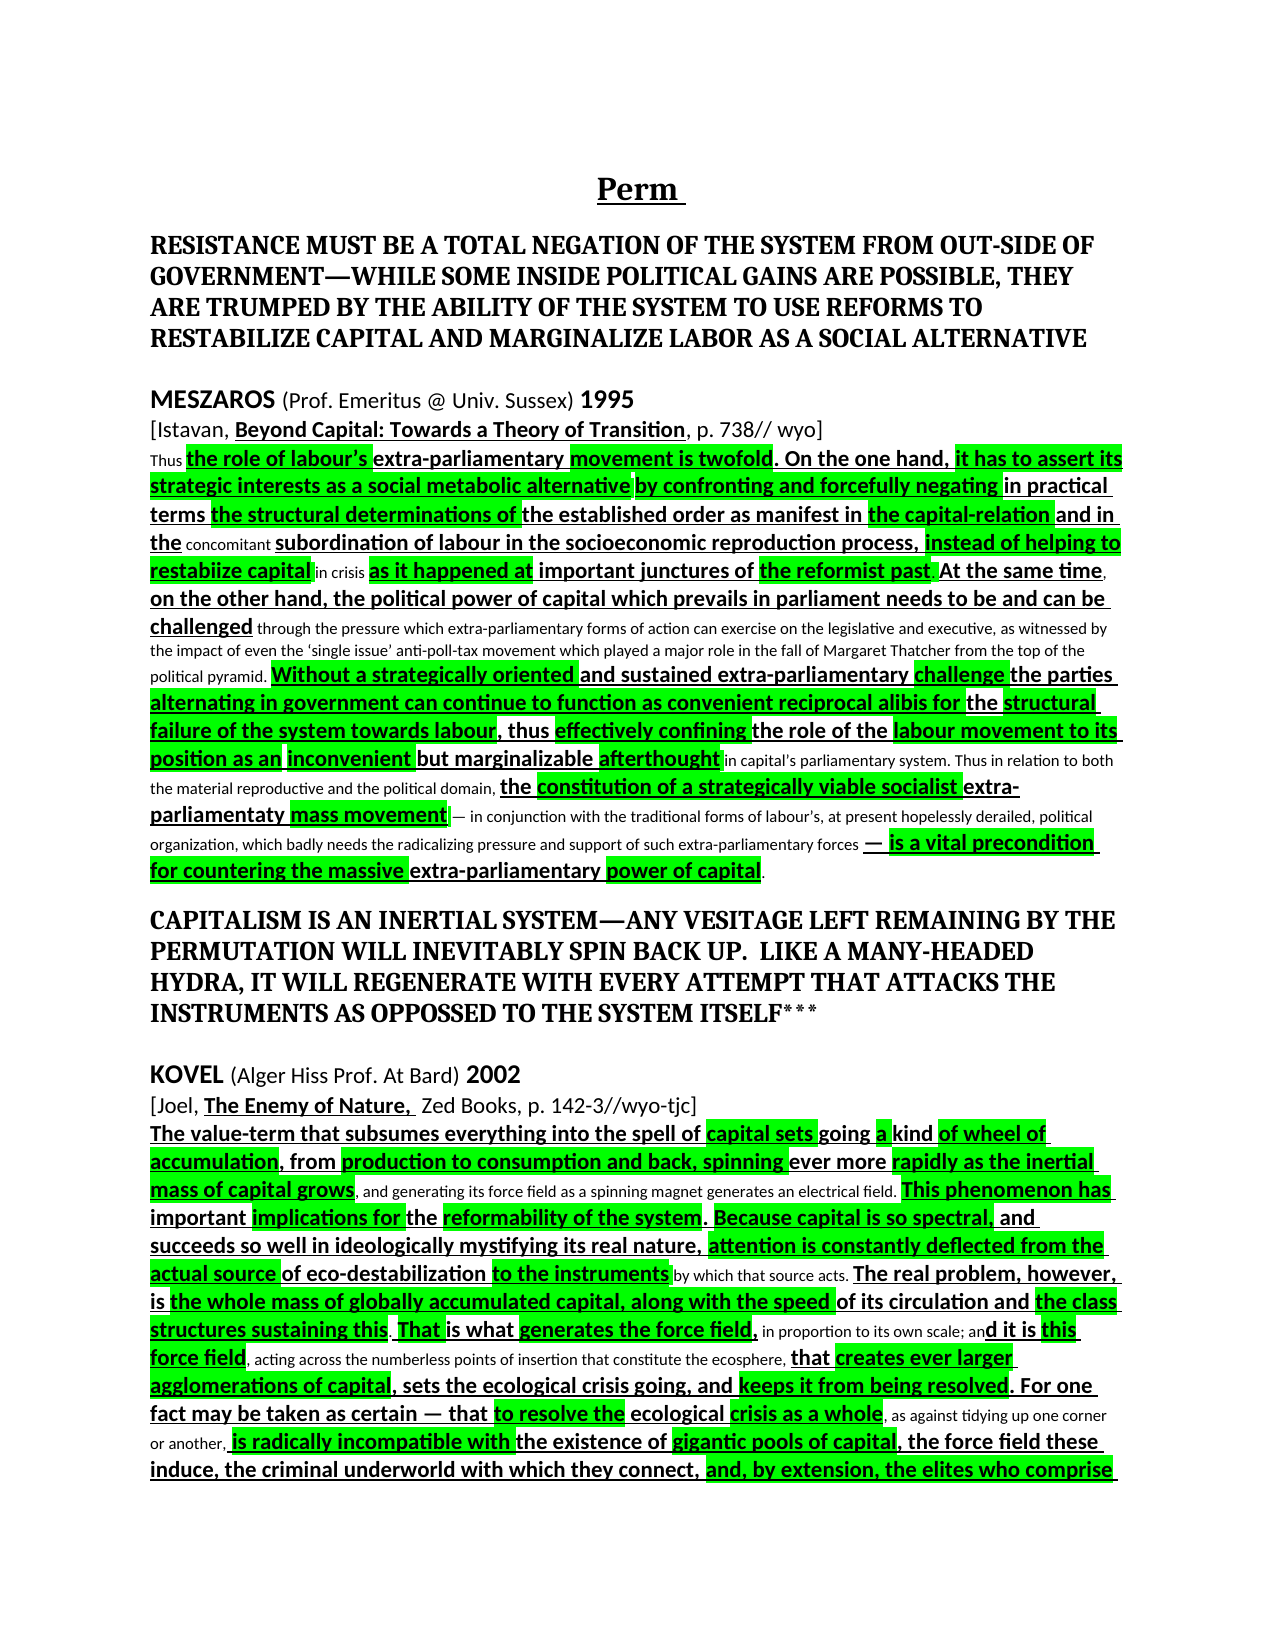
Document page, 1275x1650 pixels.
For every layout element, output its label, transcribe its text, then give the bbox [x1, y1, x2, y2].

text MESZAROS (Prof. Emeritus @ Univ. Sussex) 1995 [150, 383, 1125, 416]
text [150, 1119, 1125, 1483]
text [Joel, The Enemy of Nature, Zed Books, p. 142-3//wyo-tjc] [150, 1091, 1125, 1119]
subtitle Perm [150, 171, 1125, 209]
text Thus the role of labour’s extra-parliamentary movement is twofold. On the one hand, it has to assert its strategic interests as a social metabolic alternative by confronting and forcefully negating in practical terms the structural determinations of the established order as manifest in the capital-relation and in the concomitant subordination of labour in the socioeconomic reproduction process, instead of helping to restabiize capital in crisis as it happened at important junctures of the reformist past. At the same time, on the other hand, the political power of capital which prevails in parliament needs to be and can be challenged through the pressure which extra-parliamentary forms of action can exercise on the legislative and executive, as witnessed by the impact of even the ‘single issue’ anti-poll-tax movement which played a major role in the fall of Margaret Thatcher from the top of the political pyramid. Without a strategically oriented and sustained extra-parliamentary challenge the parties alternating in government can continue to function as convenient reciprocal alibis for the structural failure of the system towards labour, thus effectively confining the role of the labour movement to its position as an inconvenient but marginalizable afterthought in capital’s parliamentary system. Thus in relation to both the material reproductive and the political domain, the constitution of a strategically viable socialist extra-parliamentaty mass movement — in conjunction with the traditional forms of labour’s, at present hopelessly derailed, political organization, which badly needs the radicalizing pressure and support of such extra-parliamentary forces — is a vital precondition for countering the massive extra-parliamentary power of capital. [150, 444, 1125, 884]
text KOVEL (Alger Hiss Prof. At Bard) 2002 [150, 1058, 1125, 1091]
subtitle RESISTANCE MUST BE A TOTAL NEGATION OF THE SYSTEM FROM OUT-SIDE OF GOVERNMENT—WHILE SOME INSIDE POLITICAL GAINS ARE POSSIBLE, THEY ARE TRUMPED BY THE ABILITY OF THE SYSTEM TO USE REFORMS TO RESTABILIZE CAPITAL AND MARGINALIZE LABOR AS A SOCIAL ALTERNATIVE [150, 230, 1125, 354]
subtitle CAPITALISM IS AN INERTIAL SYSTEM—ANY VESITAGE LEFT REMAINING BY THE PERMUTATION WILL INEVITABLY SPIN BACK UP. LIKE A MANY-HEADED HYDRA, IT WILL REGENERATE WITH EVERY ATTEMPT THAT ATTACKS THE INSTRUMENTS AS OPPOSSED TO THE SYSTEM ITSELF*** [150, 905, 1125, 1030]
text [Istavan, Beyond Capital: Towards a Theory of Transition, p. 738// wyo] [150, 416, 1125, 444]
